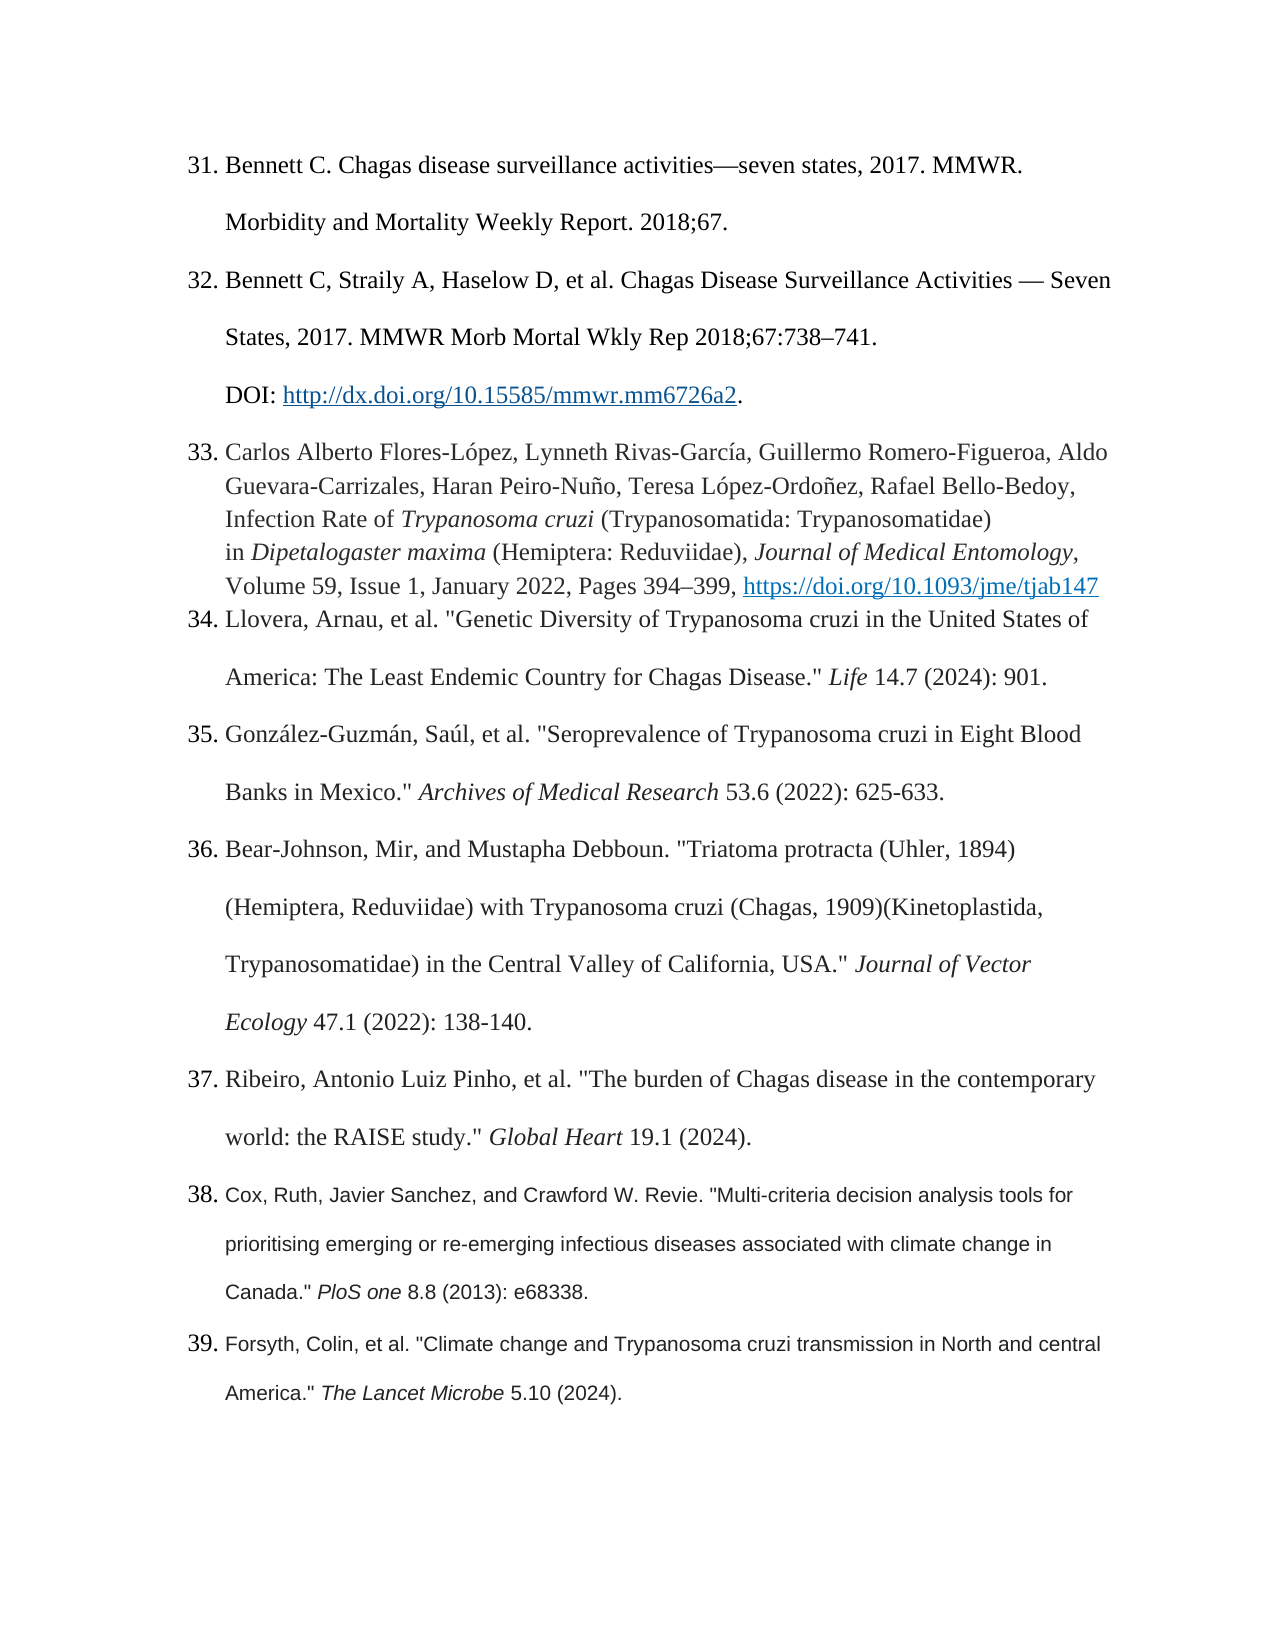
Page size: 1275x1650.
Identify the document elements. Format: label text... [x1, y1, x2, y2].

list Carlos Alberto Flores-López, Lynneth Rivas-García, Guillermo Romero-Figueroa, Aldo Guevara-Carrizales, Haran Peiro-Nuño, Teresa López-Ordoñez, Rafael Bello-Bedoy, Infection Rate of Trypanosoma cruzi (Trypanosomatida: Trypanosomatidae) in Dipetalogaster maxima (Hemiptera: Reduviidae), Journal of Medical Entomology, Volume 59, Issue 1, January 2022, Pages 394–399, https://doi.org/10.1093/jme/tjab147 [187, 437, 1125, 599]
list Bear-Johnson, Mir, and Mustapha Debboun. "Triatoma protracta (Uhler, 1894)(Hemiptera, Reduviidae) with Trypanosoma cruzi (Chagas, 1909)(Kinetoplastida, Trypanosomatidae) in the Central Valley of California, USA." Journal of Vector Ecology 47.1 (2022): 138-140. [187, 834, 1125, 1035]
list González-Guzmán, Saúl, et al. "Seroprevalence of Trypanosoma cruzi in Eight Blood Banks in Mexico." Archives of Medical Research 53.6 (2022): 625-633. [187, 719, 1125, 805]
list Ribeiro, Antonio Luiz Pinho, et al. "The burden of Chagas disease in the contemporary world: the RAISE study." Global Heart 19.1 (2024). [187, 1064, 1125, 1150]
list Bennett C, Straily A, Haselow D, et al. Chagas Disease Surveillance Activities — Seven States, 2017. MMWR Morb Mortal Wkly Rep 2018;67:738–741. DOI: http://dx.doi.org/10.15585/mmwr.mm6726a2. [187, 265, 1125, 409]
list Cox, Ruth, Javier Sanchez, and Crawford W. Revie. "Multi-criteria decision analysis tools for prioritising emerging or re-emerging infectious diseases associated with climate change in Canada." PloS one 8.8 (2013): e68338. [187, 1179, 1125, 1304]
list Forsyth, Colin, et al. "Climate change and Trypanosoma cruzi transmission in North and central America." The Lancet Microbe 5.10 (2024). [187, 1328, 1125, 1404]
list Llovera, Arnau, et al. "Genetic Diversity of Trypanosoma cruzi in the United States of America: The Least Endemic Country for Chagas Disease." Life 14.7 (2024): 901. [187, 604, 1125, 690]
list Bennett C. Chagas disease surveillance activities—seven states, 2017. MMWR. Morbidity and Mortality Weekly Report. 2018;67. [187, 150, 1125, 236]
